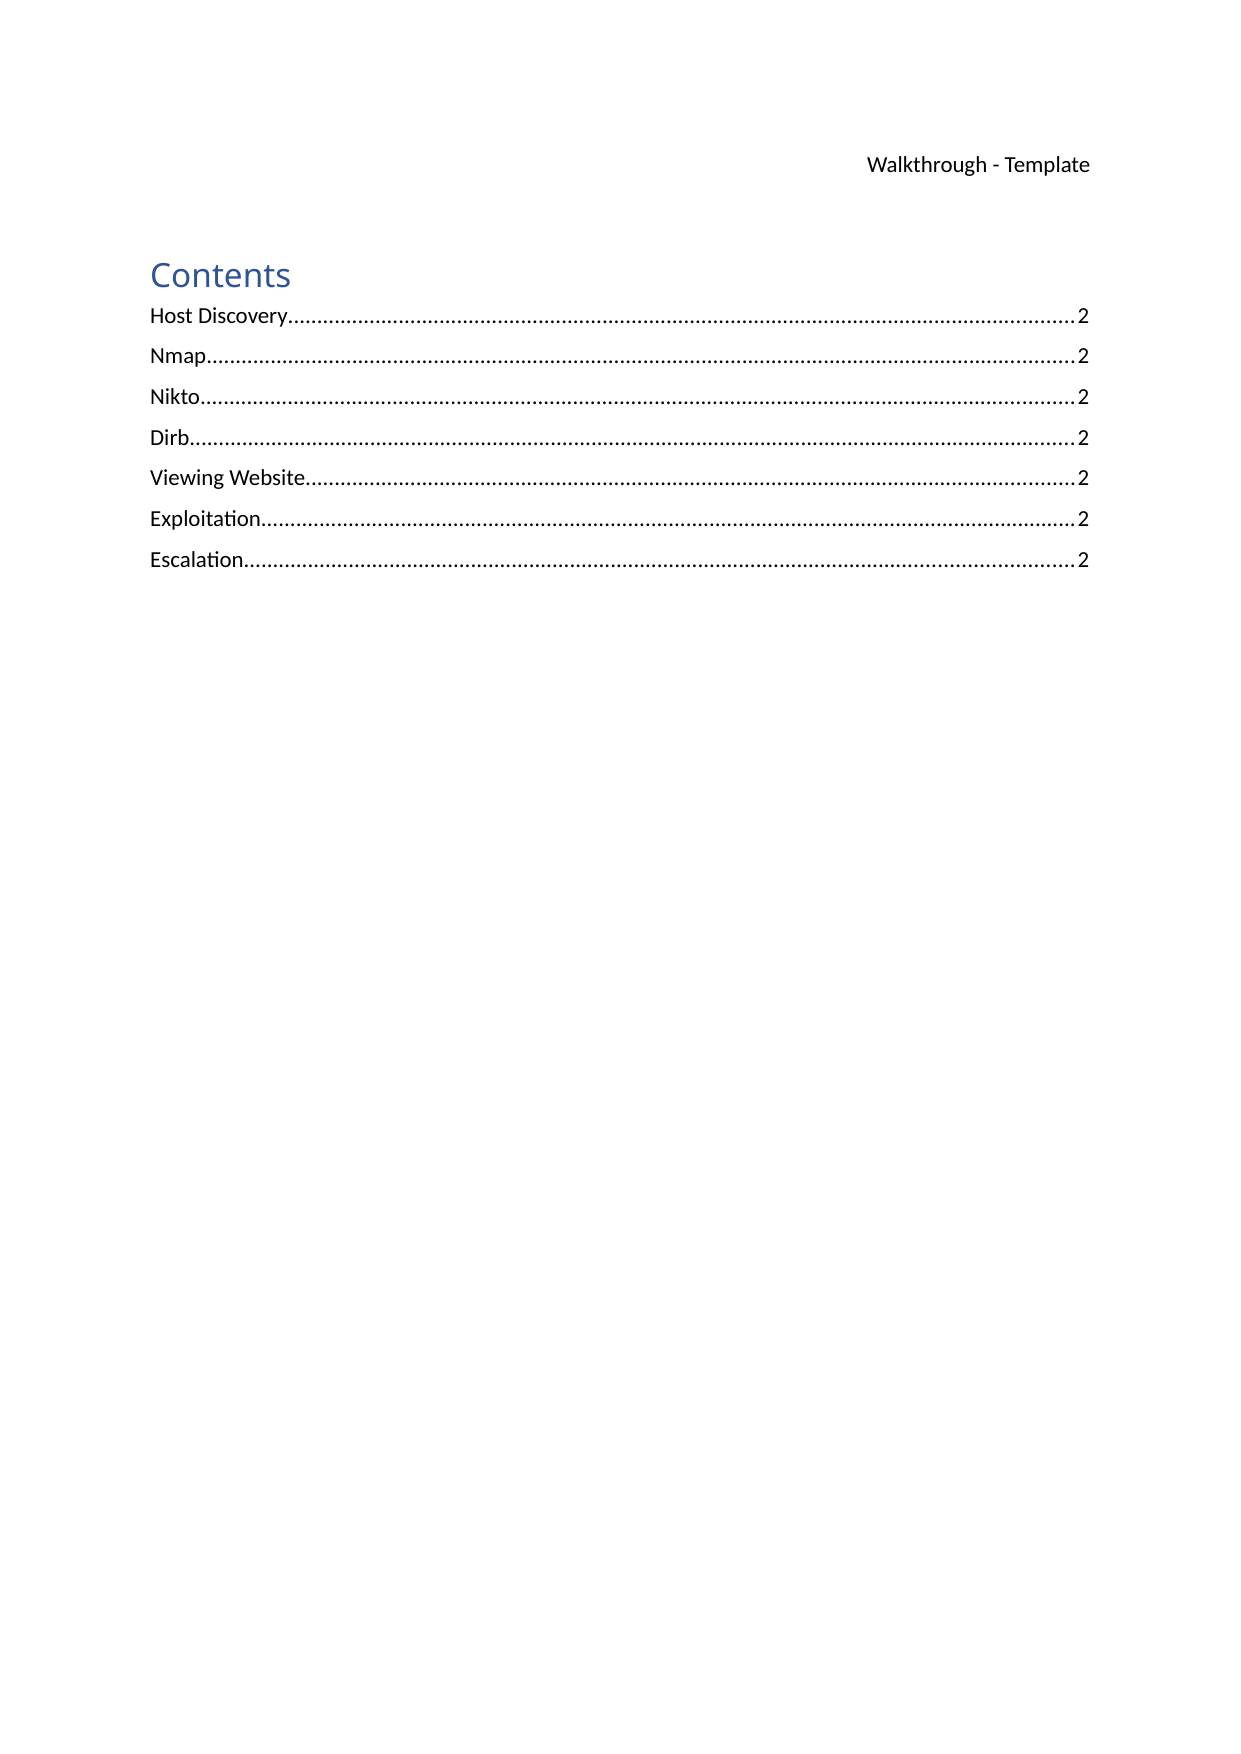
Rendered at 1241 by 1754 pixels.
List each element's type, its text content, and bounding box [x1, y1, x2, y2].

text Walkthrough - Template [150, 150, 1090, 178]
